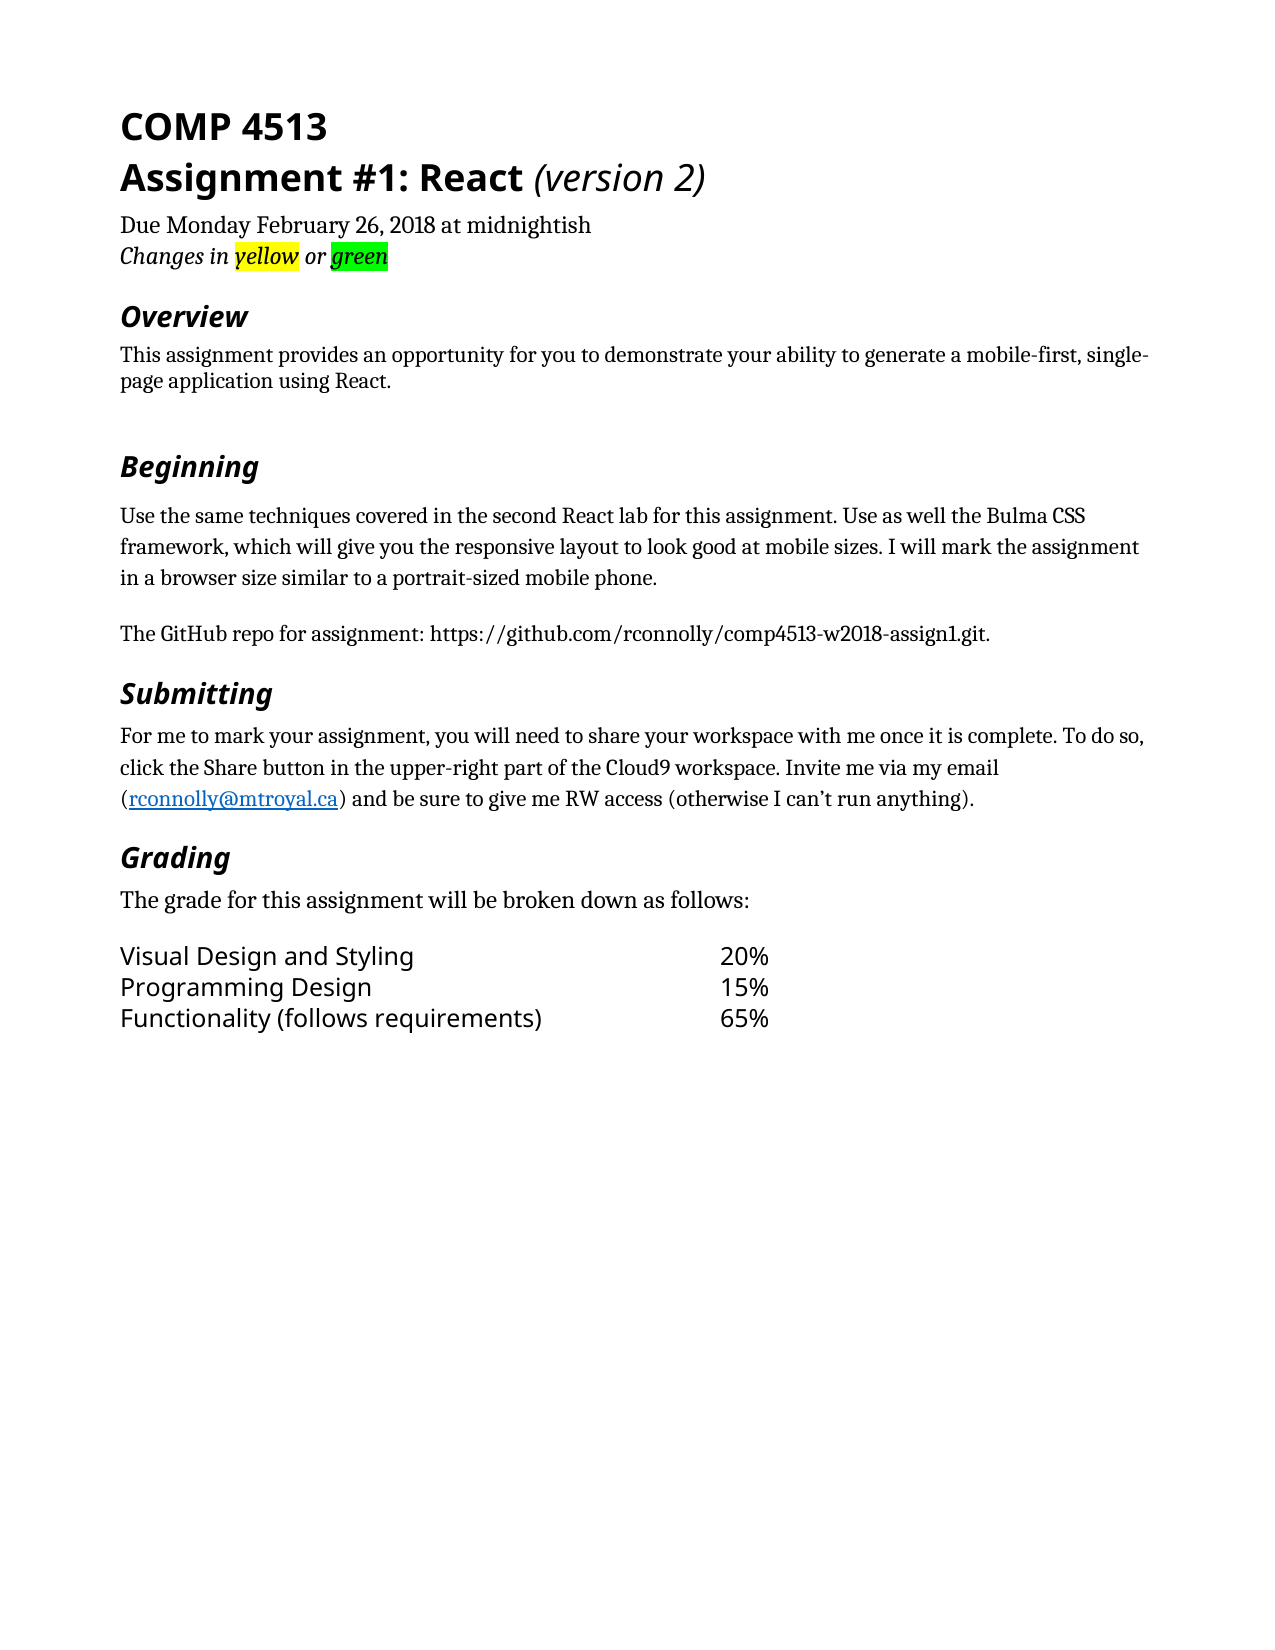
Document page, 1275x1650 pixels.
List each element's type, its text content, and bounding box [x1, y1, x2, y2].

text Use the same techniques covered in the second React lab for this assignment. Use as well the Bulma CSS framework, which will give you the responsive layout to look good at mobile sizes. I will mark the assignment in a browser size similar to a portrait-sized mobile phone. [120, 498, 1155, 592]
subtitle Overview [120, 296, 1155, 336]
subtitle Due Monday February 26, 2018 at midnightish Changes in yellow or green [120, 208, 1155, 271]
text Programming Design 15% [120, 971, 1155, 1002]
text The grade for this assignment will be broken down as follows: [120, 884, 1155, 915]
text This assignment provides an opportunity for you to demonstrate your ability to generate a mobile-first, single-page application using React. [120, 342, 1155, 394]
subtitle Beginning [120, 446, 1155, 486]
subtitle Grading [120, 838, 1155, 877]
text Functionality (follows requirements) 65% [120, 1002, 1155, 1034]
text For me to mark your assignment, you will need to share your workspace with me once it is complete. To do so, click the Share button in the upper-right part of the Cloud9 workspace. Invite me via my email (rconnolly@mtroyal.ca) and be sure to give me RW access (otherwise I can’t run anything). [120, 719, 1155, 813]
text Visual Design and Styling 20% [120, 940, 1155, 971]
subtitle Submitting [120, 673, 1155, 713]
subtitle COMP 4513 Assignment #1: React (version 2) [120, 100, 1155, 202]
text The GitHub repo for assignment: https://github.com/rconnolly/comp4513-w2018-assign1.git. [120, 617, 1155, 648]
